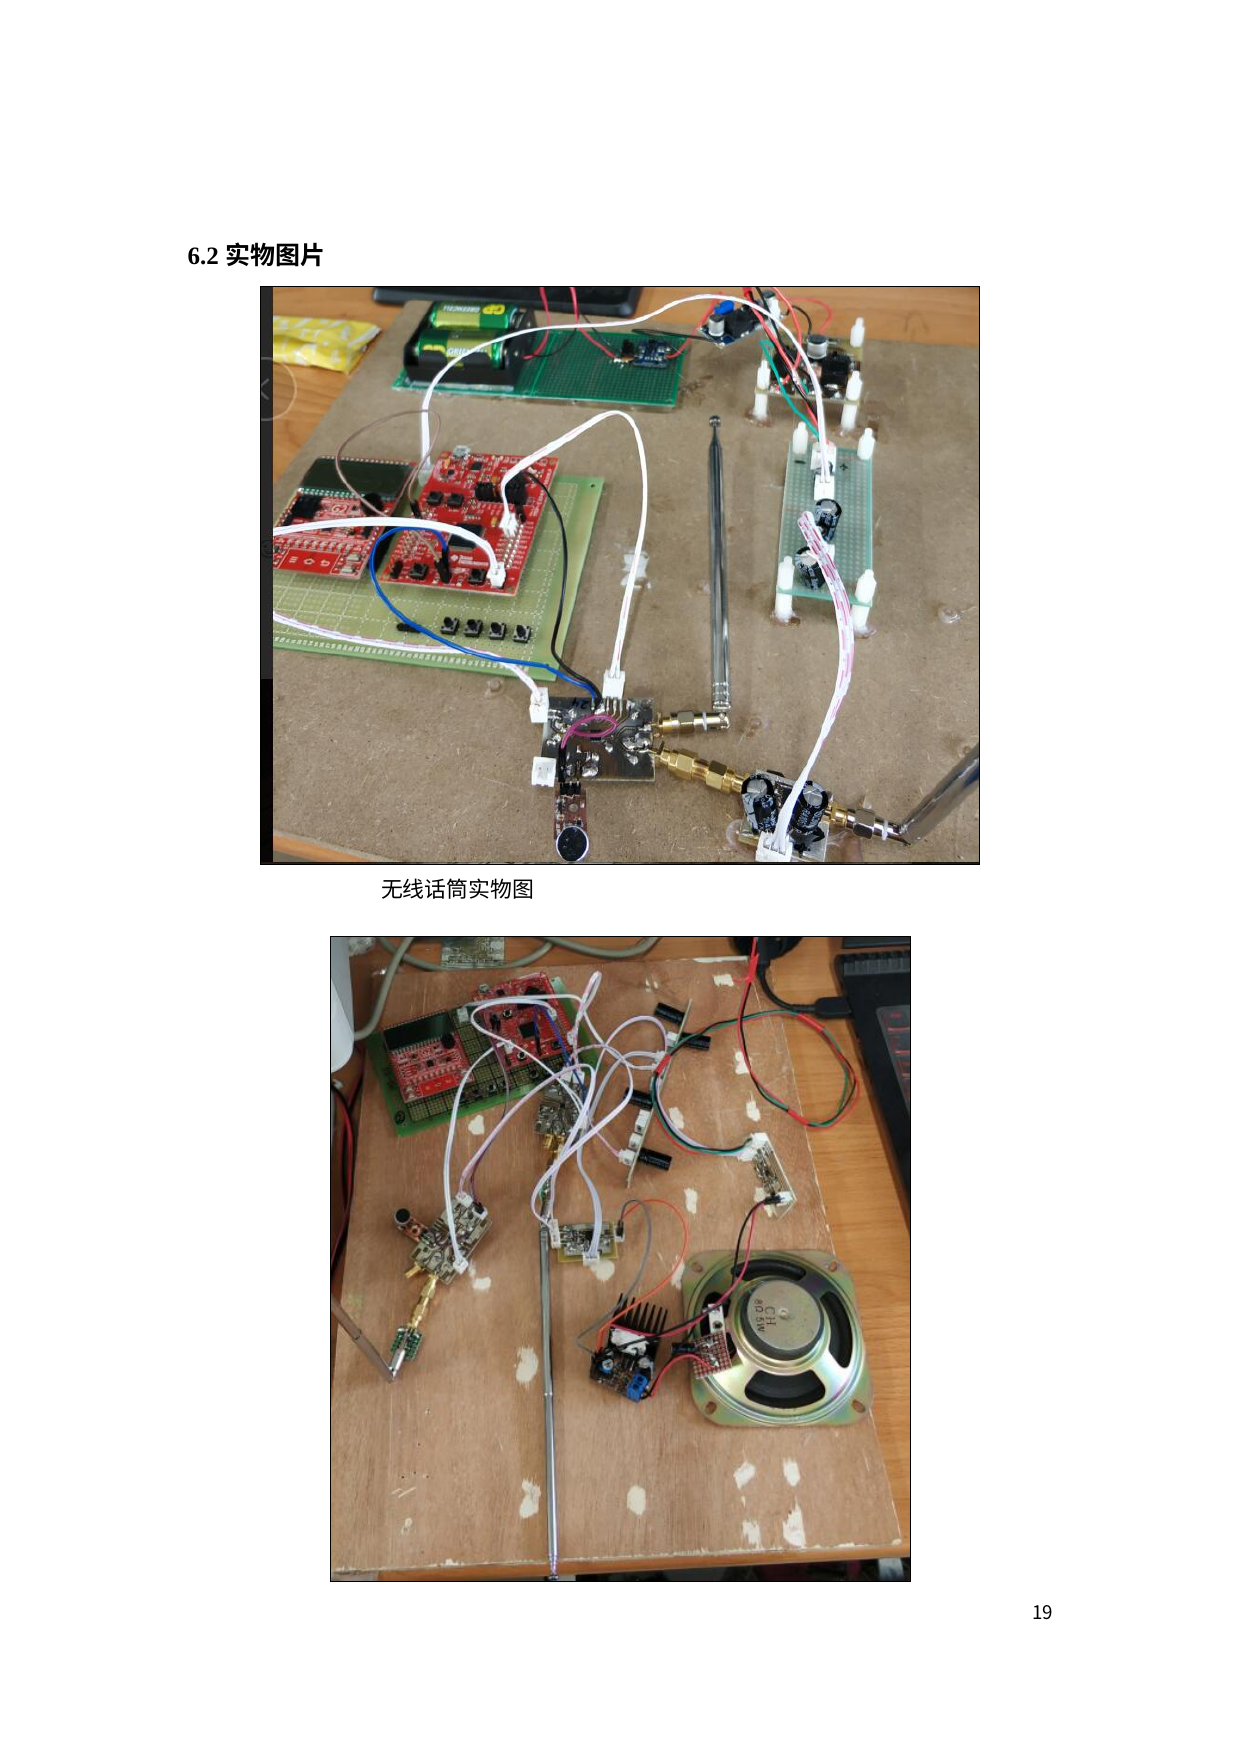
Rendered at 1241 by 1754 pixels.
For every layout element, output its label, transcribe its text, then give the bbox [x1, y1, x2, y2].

picture [261, 287, 979, 864]
text 无线话筒实物图 [187, 871, 1053, 904]
picture [331, 937, 910, 1581]
subtitle 6.2 实物图片 [187, 221, 1053, 286]
